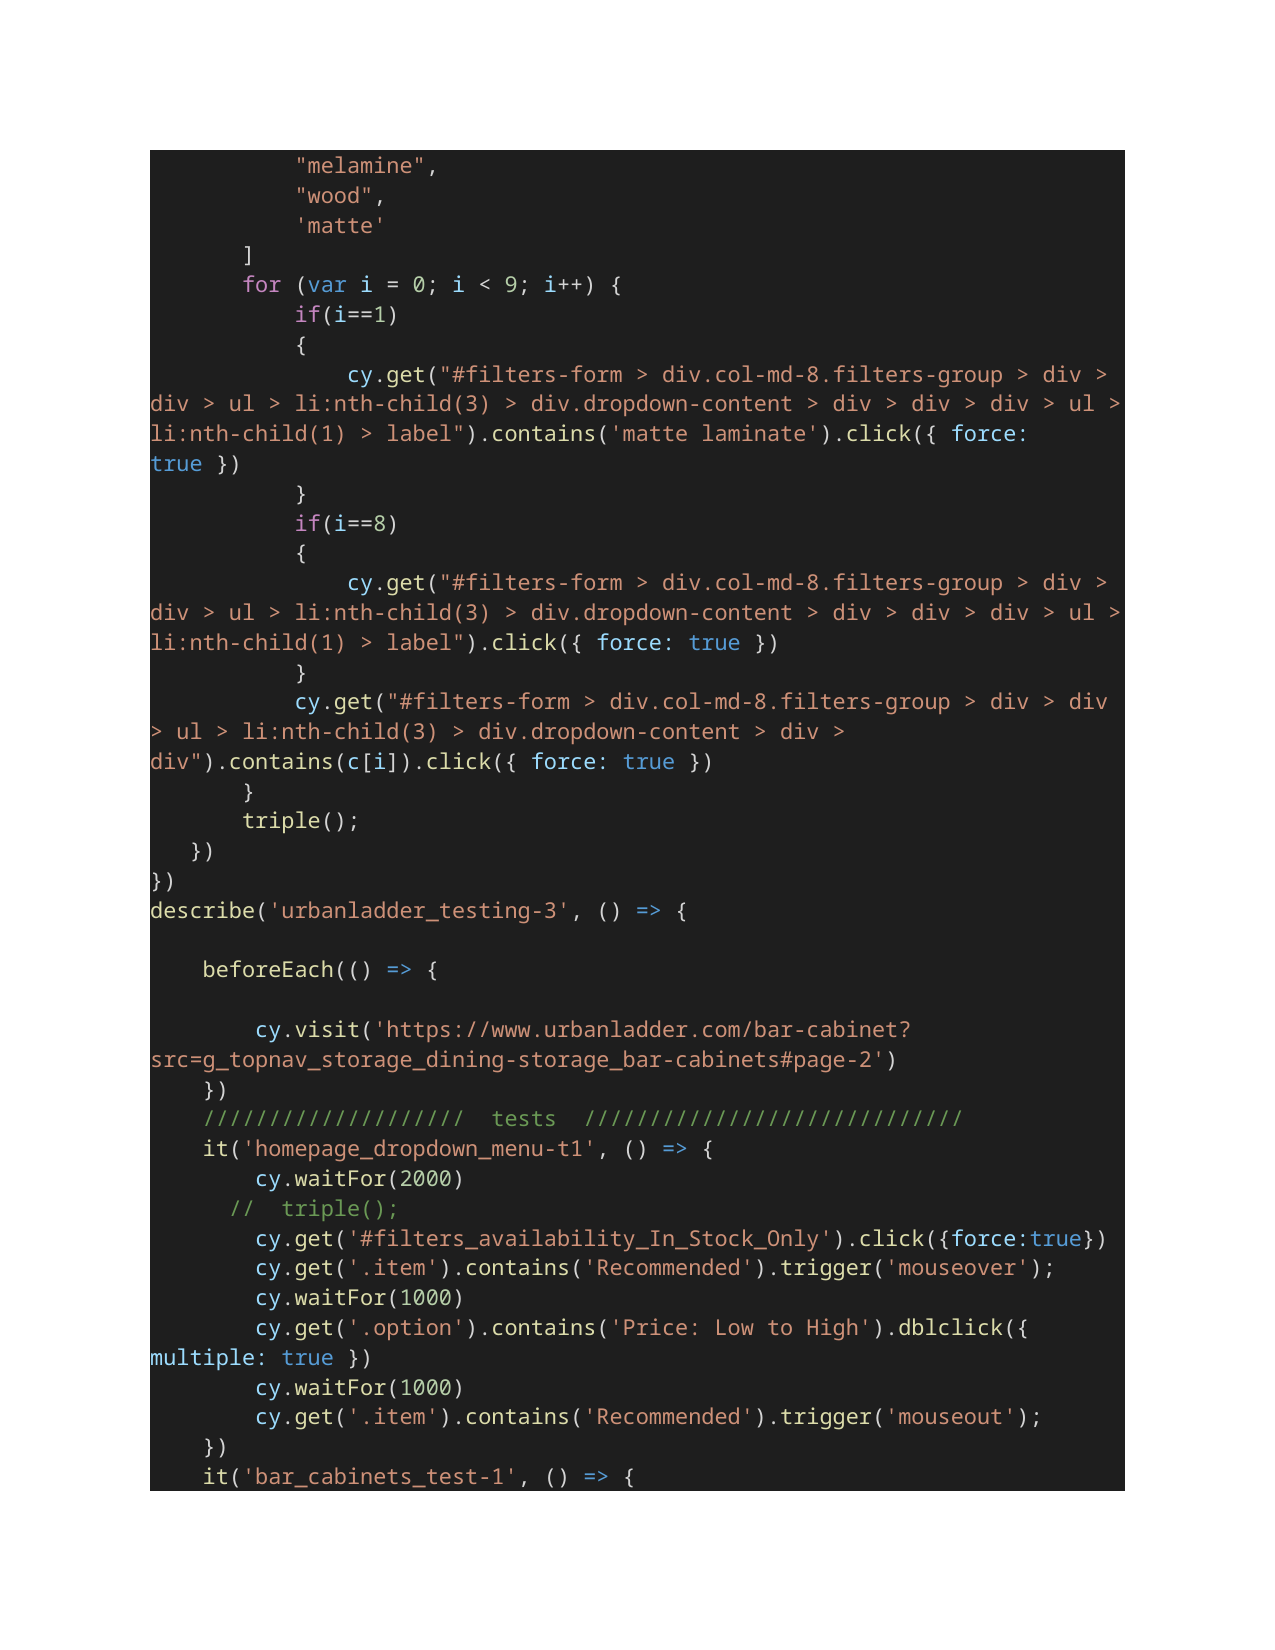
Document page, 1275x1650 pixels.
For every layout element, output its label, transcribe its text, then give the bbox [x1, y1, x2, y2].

text cy.get('#filters_availability_In_Stock_Only').click({force:true}) [150, 1222, 1125, 1252]
text { [150, 329, 1125, 358]
text "wood", [150, 180, 1125, 209]
text if(i==1) [150, 299, 1125, 329]
text } [150, 656, 1125, 686]
text }) [150, 835, 1125, 865]
text it('bar_cabinets_test-1', () => { [150, 1461, 1125, 1491]
text cy.get('.item').contains('Recommended').trigger('mouseover'); [150, 1252, 1125, 1282]
text triple(); [150, 805, 1125, 835]
text cy.get('.option').contains('Price: Low to High').dblclick({ multiple: true }) [150, 1312, 1125, 1371]
text cy.get("#filters-form > div.col-md-8.filters-group > div > div > ul > li:nth-child(3) > div.dropdown-content > div > div").contains(c[i]).click({ force: true }) [150, 686, 1125, 776]
text cy.waitFor(1000) [150, 1371, 1125, 1401]
text cy.waitFor(1000) [150, 1282, 1125, 1312]
text beforeEach(() => { [150, 954, 1125, 984]
text ] [150, 239, 1125, 269]
text describe('urbanladder_testing-3', () => { [150, 895, 1125, 924]
text 'matte' [150, 209, 1125, 239]
text if(i==8) [150, 507, 1125, 537]
text cy.get('.item').contains('Recommended').trigger('mouseout'); [150, 1401, 1125, 1431]
text }) [150, 865, 1125, 895]
text cy.waitFor(2000) [150, 1163, 1125, 1193]
text //////////////////// tests ///////////////////////////// [150, 1103, 1125, 1133]
text // triple(); [150, 1193, 1125, 1222]
text it('homepage_dropdown_menu-t1', () => { [150, 1133, 1125, 1163]
text cy.get("#filters-form > div.col-md-8.filters-group > div > div > ul > li:nth-child(3) > div.dropdown-content > div > div > div > ul > li:nth-child(1) > label").contains('matte laminate').click({ force: true }) [150, 358, 1125, 478]
text { [150, 537, 1125, 567]
text "melamine", [150, 150, 1125, 180]
text }) [150, 1431, 1125, 1461]
text cy.get("#filters-form > div.col-md-8.filters-group > div > div > ul > li:nth-child(3) > div.dropdown-content > div > div > div > ul > li:nth-child(1) > label").click({ force: true }) [150, 567, 1125, 656]
text }) [150, 1073, 1125, 1103]
text } [150, 478, 1125, 507]
text } [150, 776, 1125, 805]
text cy.visit('https://www.urbanladder.com/bar-cabinet?src=g_topnav_storage_dining-storage_bar-cabinets#page-2') [150, 1014, 1125, 1073]
text for (var i = 0; i < 9; i++) { [150, 269, 1125, 299]
